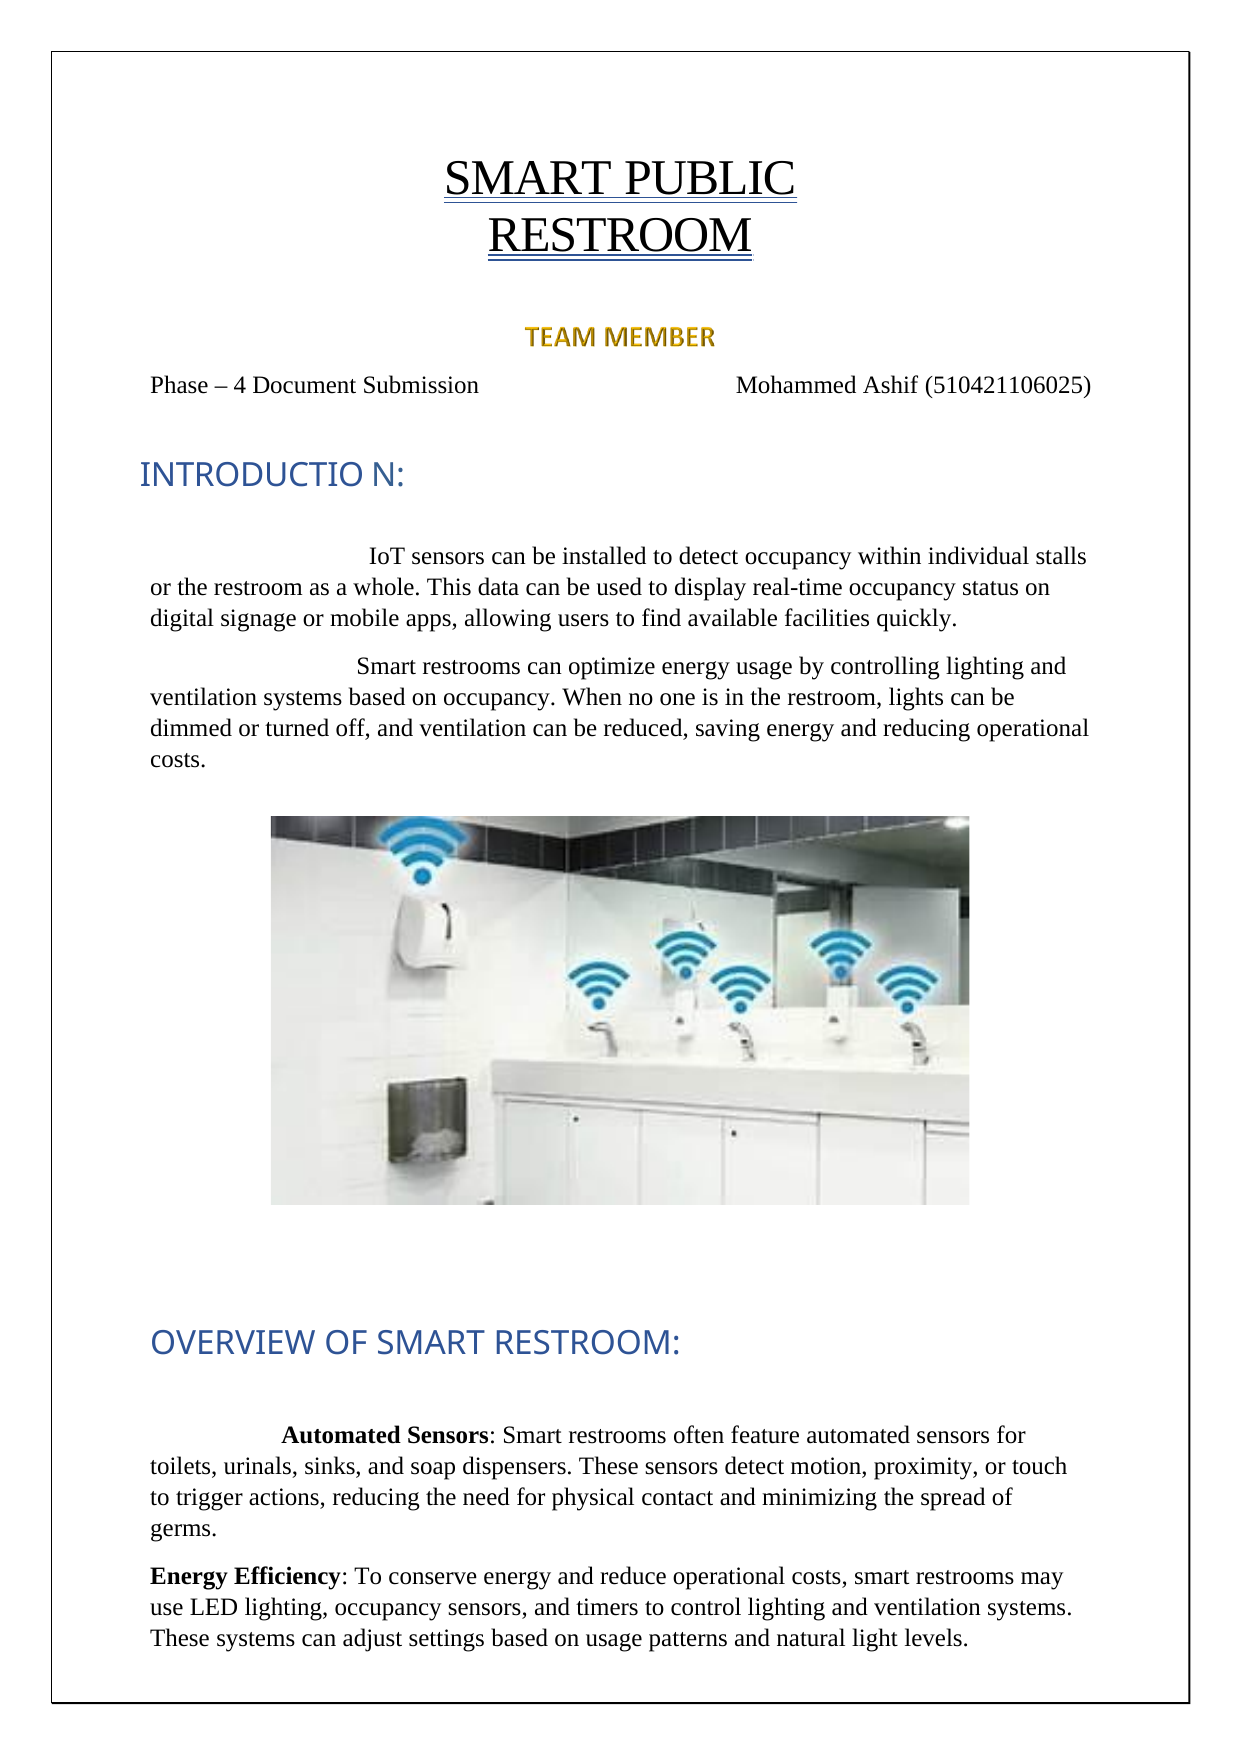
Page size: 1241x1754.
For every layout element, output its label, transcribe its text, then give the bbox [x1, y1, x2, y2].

title SMART PUBLIC RESTROOM [308, 148, 933, 263]
text Phase – 4 Document Submission Mohammed Ashif (510421106025) [150, 370, 1101, 399]
text or the restroom as a whole. This data can be used to display real-time occupancy status on digital signage or mobile apps, allowing users to find available facilities quickly. [150, 572, 1052, 632]
subtitle INTRODUCTIO [139, 450, 367, 496]
text Smart restrooms can optimize energy usage by controlling lighting and ventilation systems based on occupancy. When no one is in the restroom, lights can be dimmed or turned off, and ventilation can be reduced, saving energy and reducing operational costs. [150, 651, 1091, 773]
picture [270, 816, 970, 1205]
subtitle N: [371, 450, 1101, 496]
subtitle OVERVIEW OF SMART RESTROOM: [150, 1319, 1101, 1364]
text IoT sensors can be installed to detect occupancy within individual stalls [369, 541, 1101, 570]
text Energy Efficiency: To conserve energy and reduce operational costs, smart restrooms may use LED lighting, occupancy sensors, and timers to control lighting and ventilation systems. These systems can adjust settings based on usage patterns and natural light levels. [150, 1561, 1074, 1652]
picture [524, 326, 715, 347]
text Automated Sensors: Smart restrooms often feature automated sensors for toilets, urinals, sinks, and soap dispensers. These sensors detect motion, proximity, or touch to trigger actions, reducing the need for physical contact and minimizing the spread of germs. [150, 1420, 1086, 1542]
